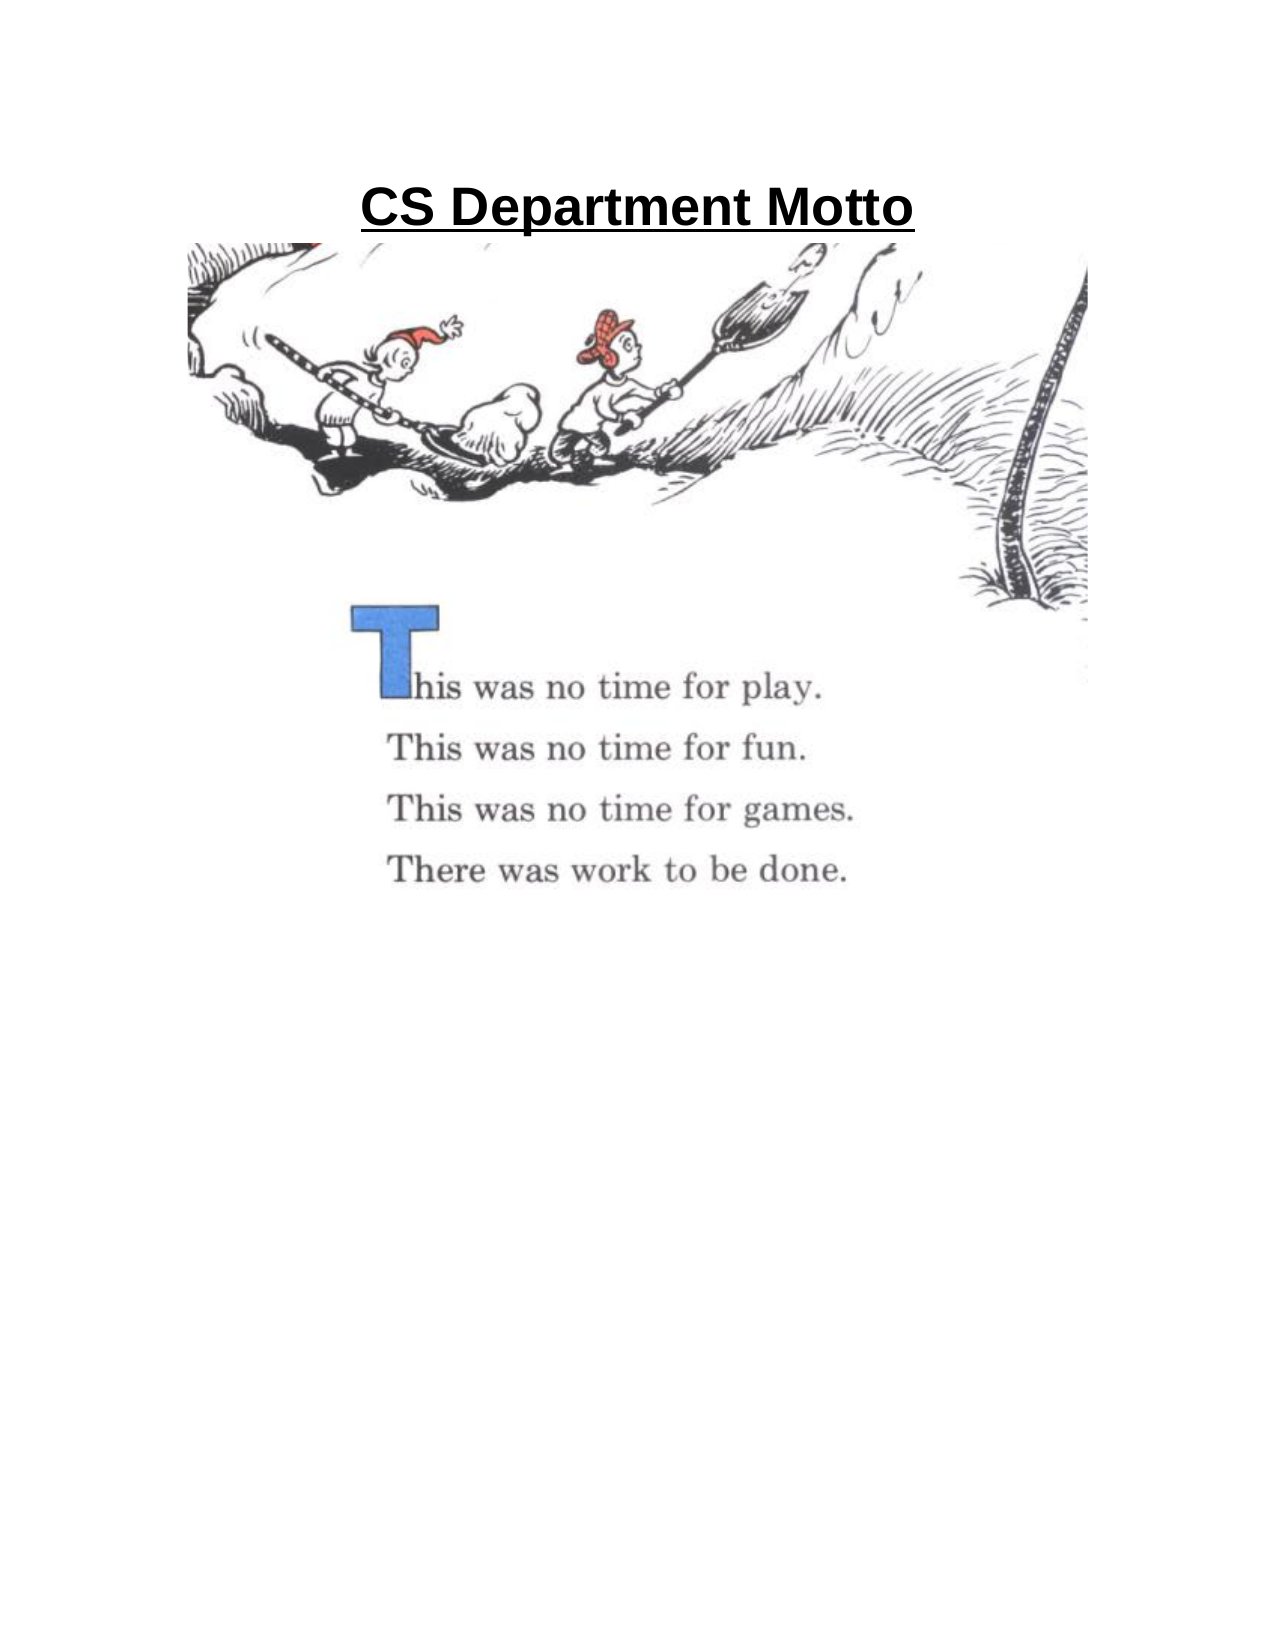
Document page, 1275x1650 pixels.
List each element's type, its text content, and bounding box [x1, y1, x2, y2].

picture [187, 243, 1088, 921]
title CS Department Motto [187, 175, 1087, 237]
